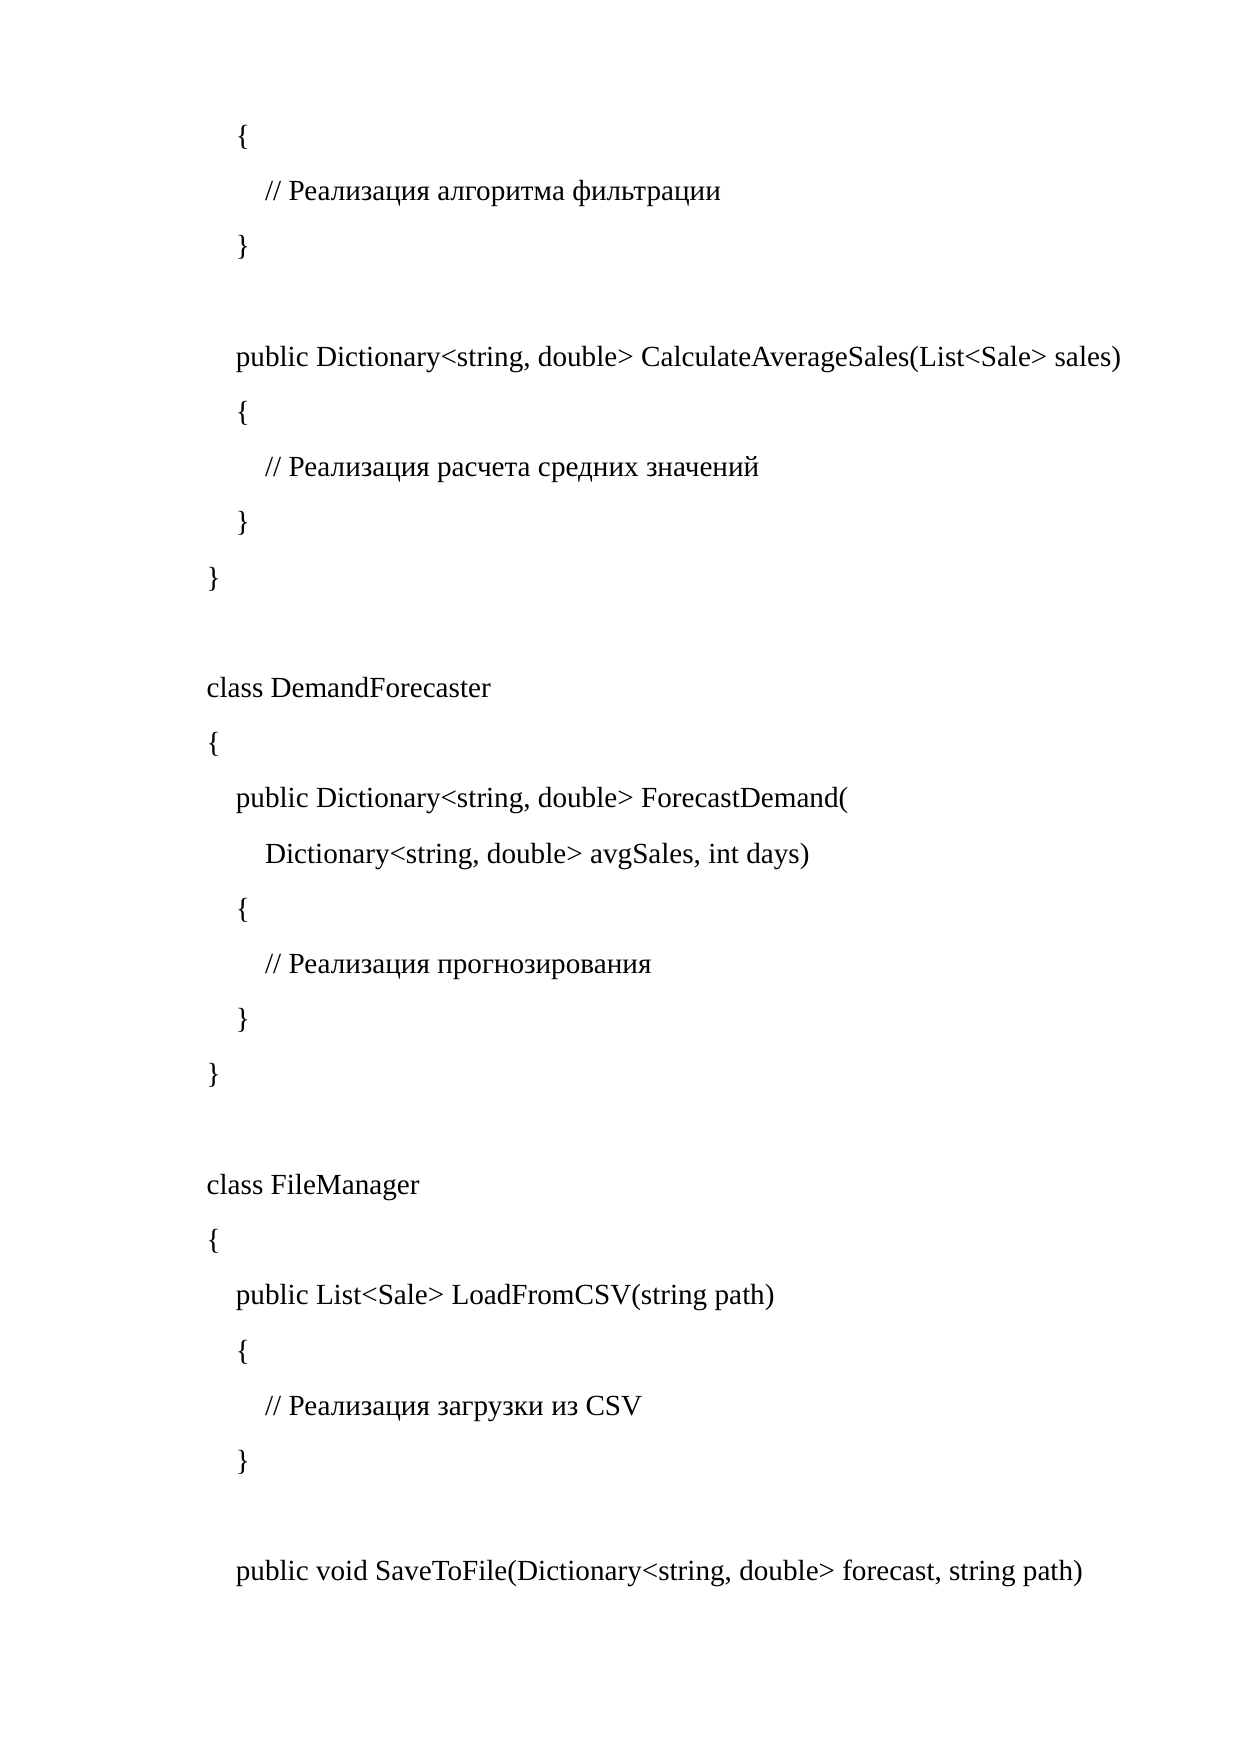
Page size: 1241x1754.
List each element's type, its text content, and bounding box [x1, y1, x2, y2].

text // Реализация прогнозирования [177, 946, 1152, 980]
text } [177, 560, 1152, 593]
text { [177, 394, 1152, 428]
text } [177, 1443, 1152, 1477]
text { [177, 1333, 1152, 1366]
text public Dictionary<string, double> ForecastDemand( [177, 781, 1152, 814]
text Dictionary<string, double> avgSales, int days) [177, 836, 1152, 869]
text { [177, 891, 1152, 924]
text class DemandForecaster [177, 670, 1152, 704]
text { [177, 1222, 1152, 1256]
text // Реализация загрузки из CSV [177, 1388, 1152, 1421]
text class FileManager [177, 1167, 1152, 1201]
text } [177, 1001, 1152, 1035]
text } [177, 1057, 1152, 1090]
text public Dictionary<string, double> CalculateAverageSales(List<Sale> sales) [177, 339, 1152, 372]
text { [177, 725, 1152, 759]
text } [177, 228, 1152, 262]
text public void SaveToFile(Dictionary<string, double> forecast, string path) [177, 1553, 1152, 1587]
text public List<Sale> LoadFromCSV(string path) [177, 1277, 1152, 1311]
text // Реализация расчета средних значений [177, 449, 1152, 483]
text // Реализация алгоритма фильтрации [177, 173, 1152, 207]
text { [177, 118, 1152, 152]
text } [177, 504, 1152, 538]
